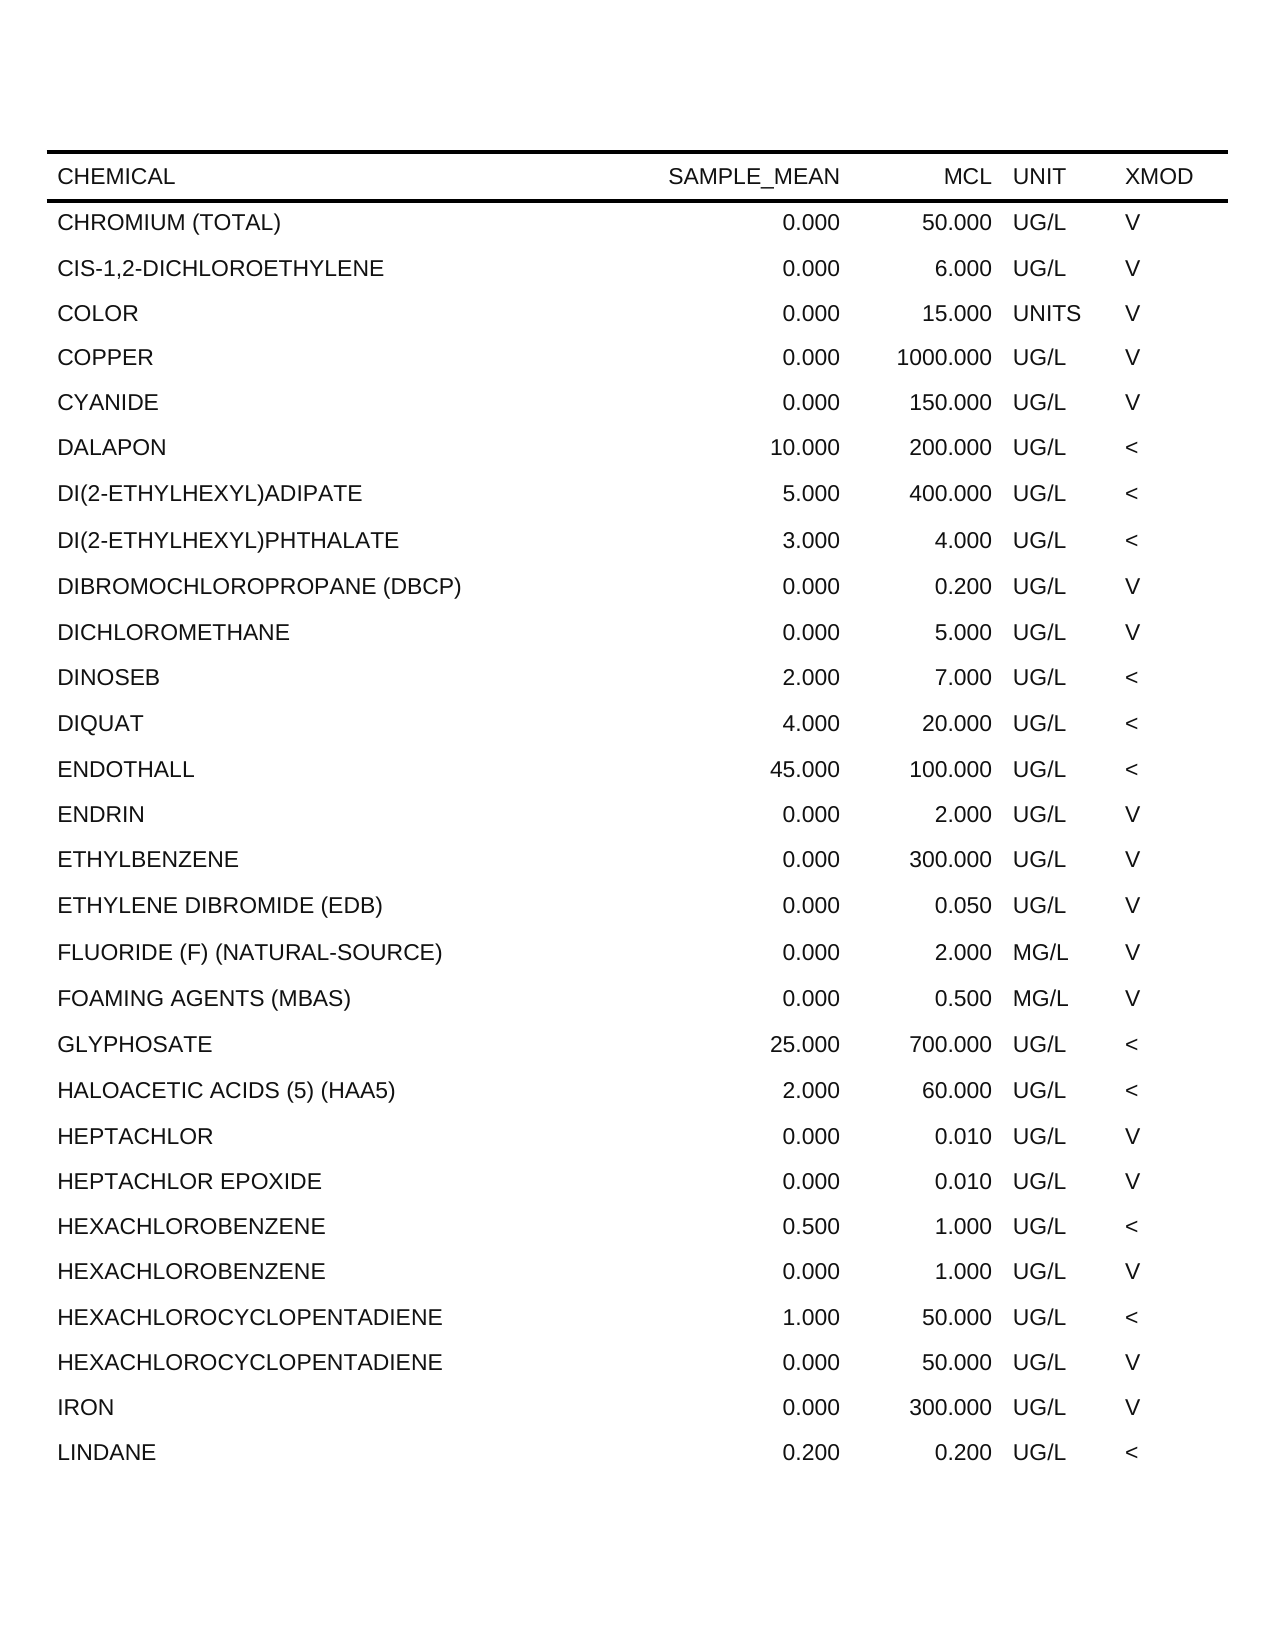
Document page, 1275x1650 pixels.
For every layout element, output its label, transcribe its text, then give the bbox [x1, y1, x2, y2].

table_cell CHROMIUM (TOTAL) [47, 203, 638, 245]
table_cell 6.000 [850, 245, 1002, 291]
table_cell UG/L [1002, 1249, 1114, 1294]
table_cell COPPER [47, 334, 638, 379]
table_cell 0.500 [638, 1204, 850, 1249]
table_cell V [1114, 882, 1228, 928]
table_cell 400.000 [850, 470, 1002, 517]
table_cell 5.000 [638, 470, 850, 517]
table_cell 20.000 [850, 700, 1002, 746]
table_cell FLUORIDE (F) (NATURAL-SOURCE) [47, 929, 638, 975]
table_cell ETHYLBENZENE [47, 837, 638, 882]
table_cell 0.000 [638, 1113, 850, 1158]
table_cell HEXACHLOROCYCLOPENTADIENE [47, 1339, 638, 1384]
table_cell 200.000 [850, 425, 1002, 470]
table_cell ENDRIN [47, 791, 638, 837]
table_cell V [1114, 929, 1228, 975]
table_cell UG/L [1002, 1067, 1114, 1113]
table_cell 1.000 [850, 1249, 1002, 1294]
table_cell V [1114, 563, 1228, 610]
table_cell V [1114, 610, 1228, 655]
table_cell < [1114, 1022, 1228, 1067]
table_cell 0.200 [850, 1430, 1002, 1475]
table_cell 0.000 [638, 975, 850, 1022]
table_cell V [1114, 1339, 1228, 1384]
table_cell V [1114, 975, 1228, 1022]
table_cell < [1114, 1430, 1228, 1475]
table_cell ENDOTHALL [47, 746, 638, 791]
table_cell V [1114, 1385, 1228, 1430]
table_cell 0.000 [638, 882, 850, 928]
table_cell 1.000 [638, 1294, 850, 1339]
table_cell IRON [47, 1385, 638, 1430]
table_cell 3.000 [638, 517, 850, 563]
table_header XMOD [1114, 154, 1228, 198]
table_cell V [1114, 791, 1228, 837]
table_cell 0.500 [850, 975, 1002, 1022]
table_cell MG/L [1002, 975, 1114, 1022]
table_cell < [1114, 1204, 1228, 1249]
table_cell 4.000 [638, 700, 850, 746]
table_cell 4.000 [850, 517, 1002, 563]
table_cell < [1114, 1067, 1228, 1113]
table_cell 0.000 [638, 1249, 850, 1294]
table_cell < [1114, 746, 1228, 791]
table_cell 0.000 [638, 563, 850, 610]
table_cell ETHYLENE DIBROMIDE (EDB) [47, 882, 638, 928]
table_cell 1.000 [850, 1204, 1002, 1249]
table_cell UG/L [1002, 245, 1114, 291]
table_cell UG/L [1002, 610, 1114, 655]
table_cell 7.000 [850, 655, 1002, 700]
table_cell UG/L [1002, 1294, 1114, 1339]
table_cell V [1114, 1113, 1228, 1158]
table_cell 0.010 [850, 1159, 1002, 1204]
table_cell < [1114, 1294, 1228, 1339]
table_cell 0.000 [638, 380, 850, 425]
table_cell MG/L [1002, 929, 1114, 975]
table_cell COLOR [47, 291, 638, 334]
table_cell 0.000 [638, 1159, 850, 1204]
table_cell 60.000 [850, 1067, 1002, 1113]
table_cell UG/L [1002, 1204, 1114, 1249]
table_cell V [1114, 291, 1228, 334]
table_header SAMPLE_MEAN [638, 154, 850, 198]
table_cell 0.000 [638, 837, 850, 882]
table_cell GLYPHOSATE [47, 1022, 638, 1067]
table_cell UG/L [1002, 380, 1114, 425]
table_cell UG/L [1002, 1339, 1114, 1384]
table_cell DI(2-ETHYLHEXYL)PHTHALATE [47, 517, 638, 563]
table_cell UNITS [1002, 291, 1114, 334]
table_cell 0.000 [638, 245, 850, 291]
table_cell UG/L [1002, 1385, 1114, 1430]
table_cell 10.000 [638, 425, 850, 470]
table_cell 2.000 [638, 1067, 850, 1113]
table_cell UG/L [1002, 1022, 1114, 1067]
table_cell 2.000 [638, 655, 850, 700]
table_cell 700.000 [850, 1022, 1002, 1067]
table_cell UG/L [1002, 563, 1114, 610]
table_cell 45.000 [638, 746, 850, 791]
table_cell HEXACHLOROBENZENE [47, 1249, 638, 1294]
table_cell DIQUAT [47, 700, 638, 746]
table_cell 50.000 [850, 1339, 1002, 1384]
table_cell FOAMING AGENTS (MBAS) [47, 975, 638, 1022]
table_cell 50.000 [850, 1294, 1002, 1339]
table_cell < [1114, 470, 1228, 517]
table_cell HEPTACHLOR EPOXIDE [47, 1159, 638, 1204]
table_cell UG/L [1002, 425, 1114, 470]
table_cell V [1114, 1159, 1228, 1204]
table_cell UG/L [1002, 334, 1114, 379]
table_cell V [1114, 334, 1228, 379]
table_cell UG/L [1002, 837, 1114, 882]
table_cell 0.000 [638, 791, 850, 837]
table_cell < [1114, 700, 1228, 746]
table_cell 0.000 [638, 1385, 850, 1430]
table_cell 100.000 [850, 746, 1002, 791]
table_header UNIT [1002, 154, 1114, 198]
table_cell 5.000 [850, 610, 1002, 655]
table_header MCL [850, 154, 1002, 198]
table_cell HEXACHLOROBENZENE [47, 1204, 638, 1249]
table_cell DI(2-ETHYLHEXYL)ADIPATE [47, 470, 638, 517]
table_cell UG/L [1002, 1113, 1114, 1158]
table_cell V [1114, 380, 1228, 425]
table_cell 0.010 [850, 1113, 1002, 1158]
table_cell V [1114, 837, 1228, 882]
table_cell 300.000 [850, 837, 1002, 882]
table_cell UG/L [1002, 203, 1114, 245]
table_cell 15.000 [850, 291, 1002, 334]
table_cell DALAPON [47, 425, 638, 470]
table_header CHEMICAL [47, 154, 638, 198]
table_cell UG/L [1002, 882, 1114, 928]
table_cell 0.200 [638, 1430, 850, 1475]
table_cell 0.200 [850, 563, 1002, 610]
table_cell V [1114, 1249, 1228, 1294]
table_cell UG/L [1002, 655, 1114, 700]
table_cell UG/L [1002, 1430, 1114, 1475]
table_cell 1000.000 [850, 334, 1002, 379]
table_cell 0.000 [638, 203, 850, 245]
table_cell DICHLOROMETHANE [47, 610, 638, 655]
table_cell 0.000 [638, 334, 850, 379]
table_cell < [1114, 425, 1228, 470]
table_cell 2.000 [850, 791, 1002, 837]
table_cell 0.000 [638, 929, 850, 975]
table_cell UG/L [1002, 470, 1114, 517]
table_cell 50.000 [850, 203, 1002, 245]
table_cell DIBROMOCHLOROPROPANE (DBCP) [47, 563, 638, 610]
table_cell HALOACETIC ACIDS (5) (HAA5) [47, 1067, 638, 1113]
table_cell 300.000 [850, 1385, 1002, 1430]
table_cell 0.000 [638, 610, 850, 655]
table_cell 0.050 [850, 882, 1002, 928]
table_cell UG/L [1002, 517, 1114, 563]
table_cell LINDANE [47, 1430, 638, 1475]
table_cell UG/L [1002, 1159, 1114, 1204]
table_cell UG/L [1002, 746, 1114, 791]
table_cell CYANIDE [47, 380, 638, 425]
table_cell V [1114, 245, 1228, 291]
table_cell HEPTACHLOR [47, 1113, 638, 1158]
table_cell 2.000 [850, 929, 1002, 975]
table_cell CIS-1,2-DICHLOROETHYLENE [47, 245, 638, 291]
table_cell 25.000 [638, 1022, 850, 1067]
table_cell DINOSEB [47, 655, 638, 700]
table_cell UG/L [1002, 791, 1114, 837]
table_cell V [1114, 203, 1228, 245]
table_cell 0.000 [638, 1339, 850, 1384]
table_cell 150.000 [850, 380, 1002, 425]
table_cell UG/L [1002, 700, 1114, 746]
table_cell < [1114, 655, 1228, 700]
table_cell HEXACHLOROCYCLOPENTADIENE [47, 1294, 638, 1339]
table_cell < [1114, 517, 1228, 563]
table_cell 0.000 [638, 291, 850, 334]
